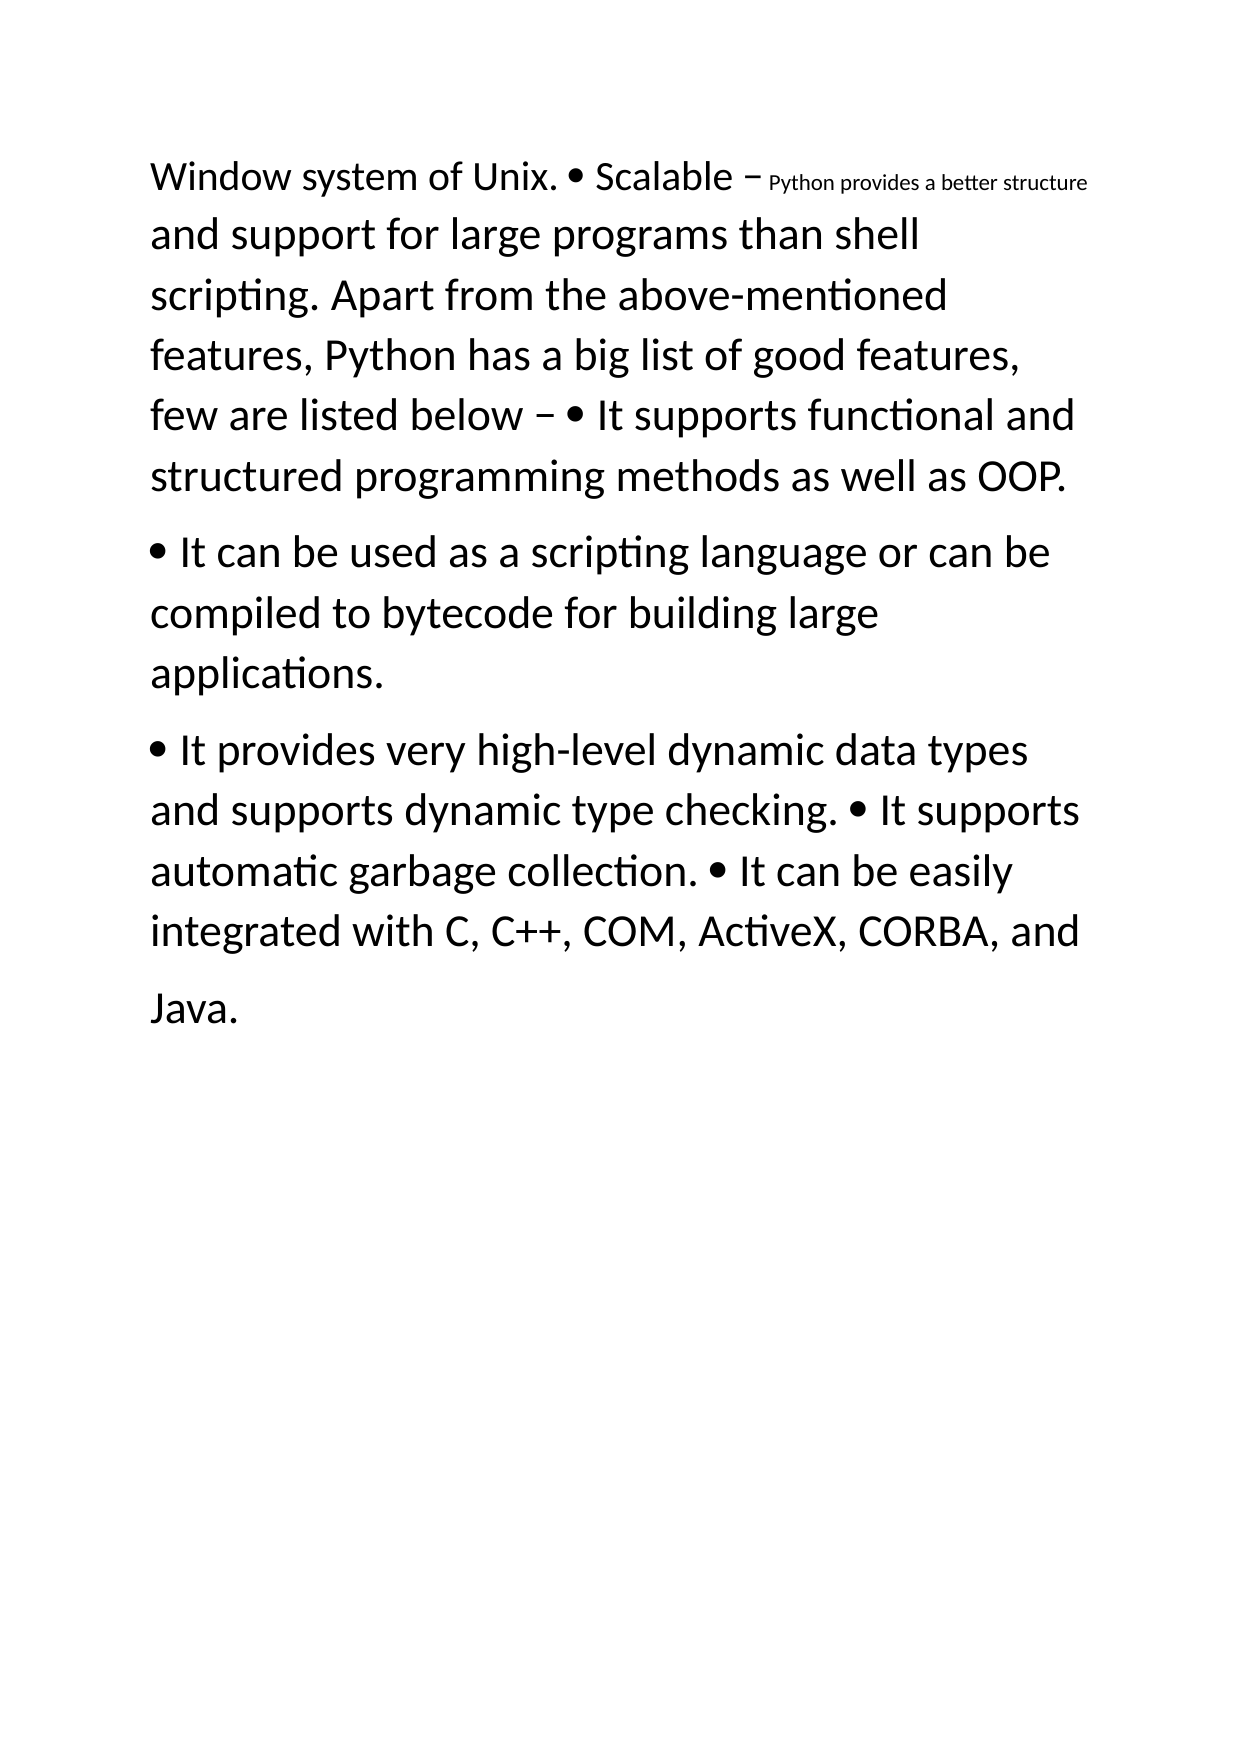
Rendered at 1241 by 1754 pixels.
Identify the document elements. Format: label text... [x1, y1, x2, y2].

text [150, 150, 1090, 502]
text Java. [150, 979, 1090, 1035]
text It can be used as a scripting language or can be compiled to bytecode for building large applications. [150, 523, 1090, 700]
text It provides very high-level dynamic data types and supports dynamic type checking. It supports automatic garbage collection. It can be easily integrated with C, C++, COM, ActiveX, CORBA, and [150, 721, 1090, 958]
